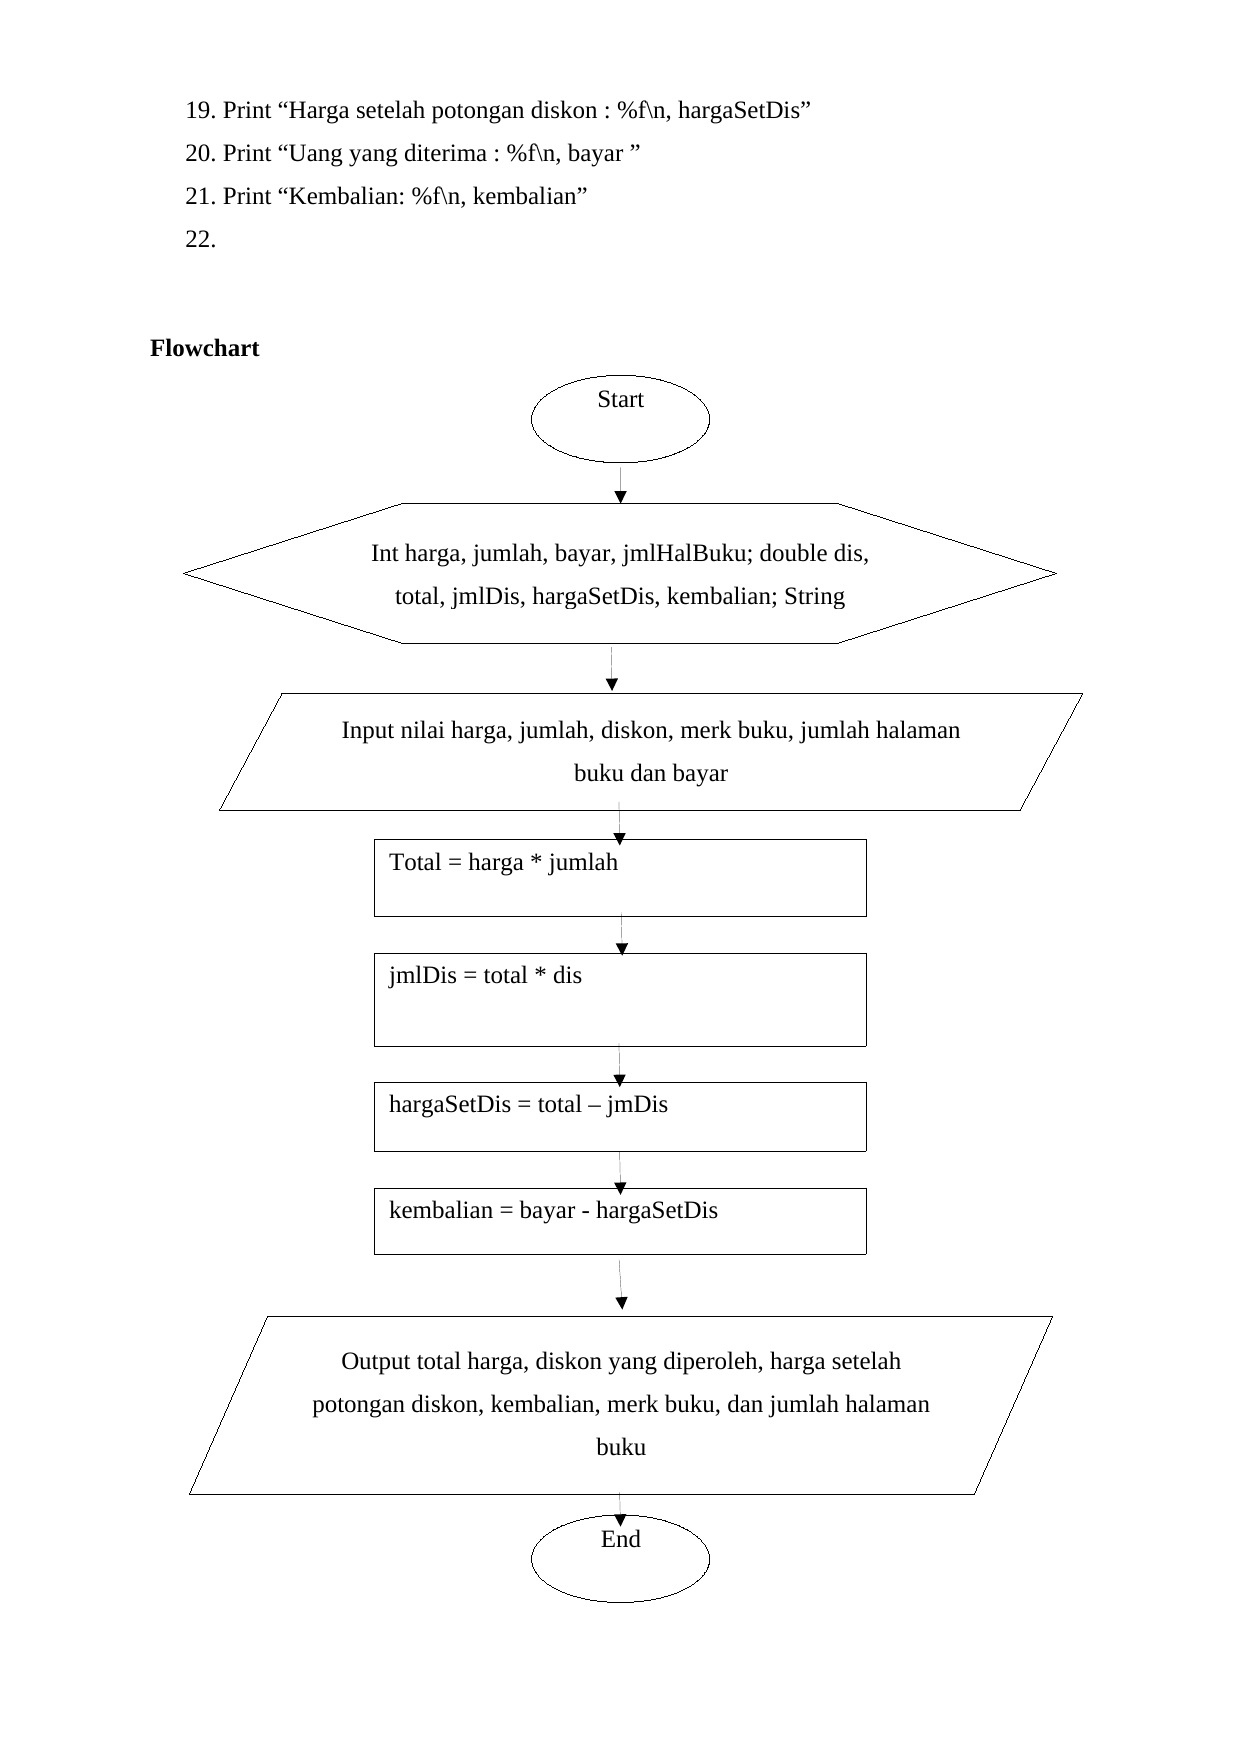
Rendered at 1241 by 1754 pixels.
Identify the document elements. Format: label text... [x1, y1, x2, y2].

text Flowchart [150, 333, 1090, 362]
